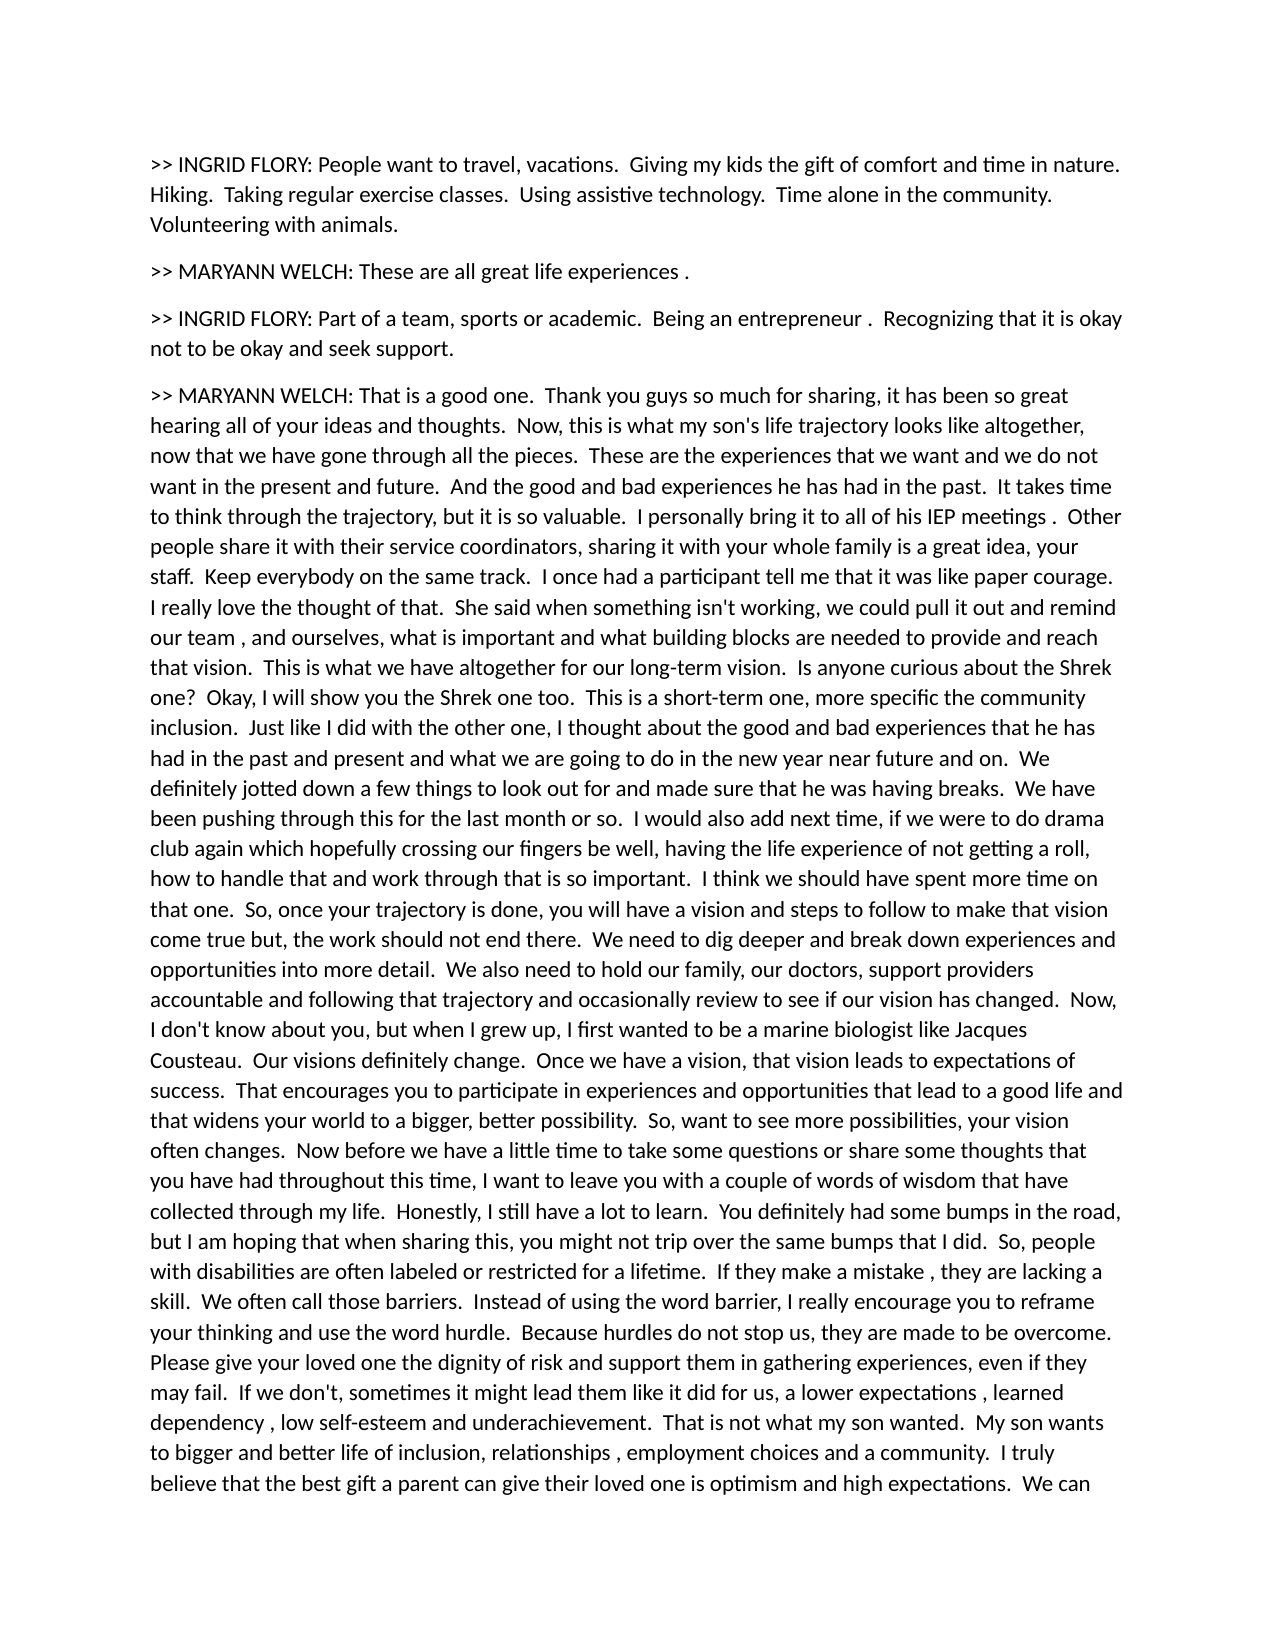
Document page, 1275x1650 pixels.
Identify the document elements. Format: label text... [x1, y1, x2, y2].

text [150, 381, 1125, 1497]
text >> MARYANN WELCH: These are all great life experiences . [150, 257, 1125, 285]
text >> INGRID FLORY: Part of a team, sports or academic. Being an entrepreneur . Recognizing that it is okay not to be okay and seek support. [150, 304, 1125, 362]
text >> INGRID FLORY: People want to travel, vacations. Giving my kids the gift of comfort and time in nature. Hiking. Taking regular exercise classes. Using assistive technology. Time alone in the community. Volunteering with animals. [150, 150, 1125, 238]
